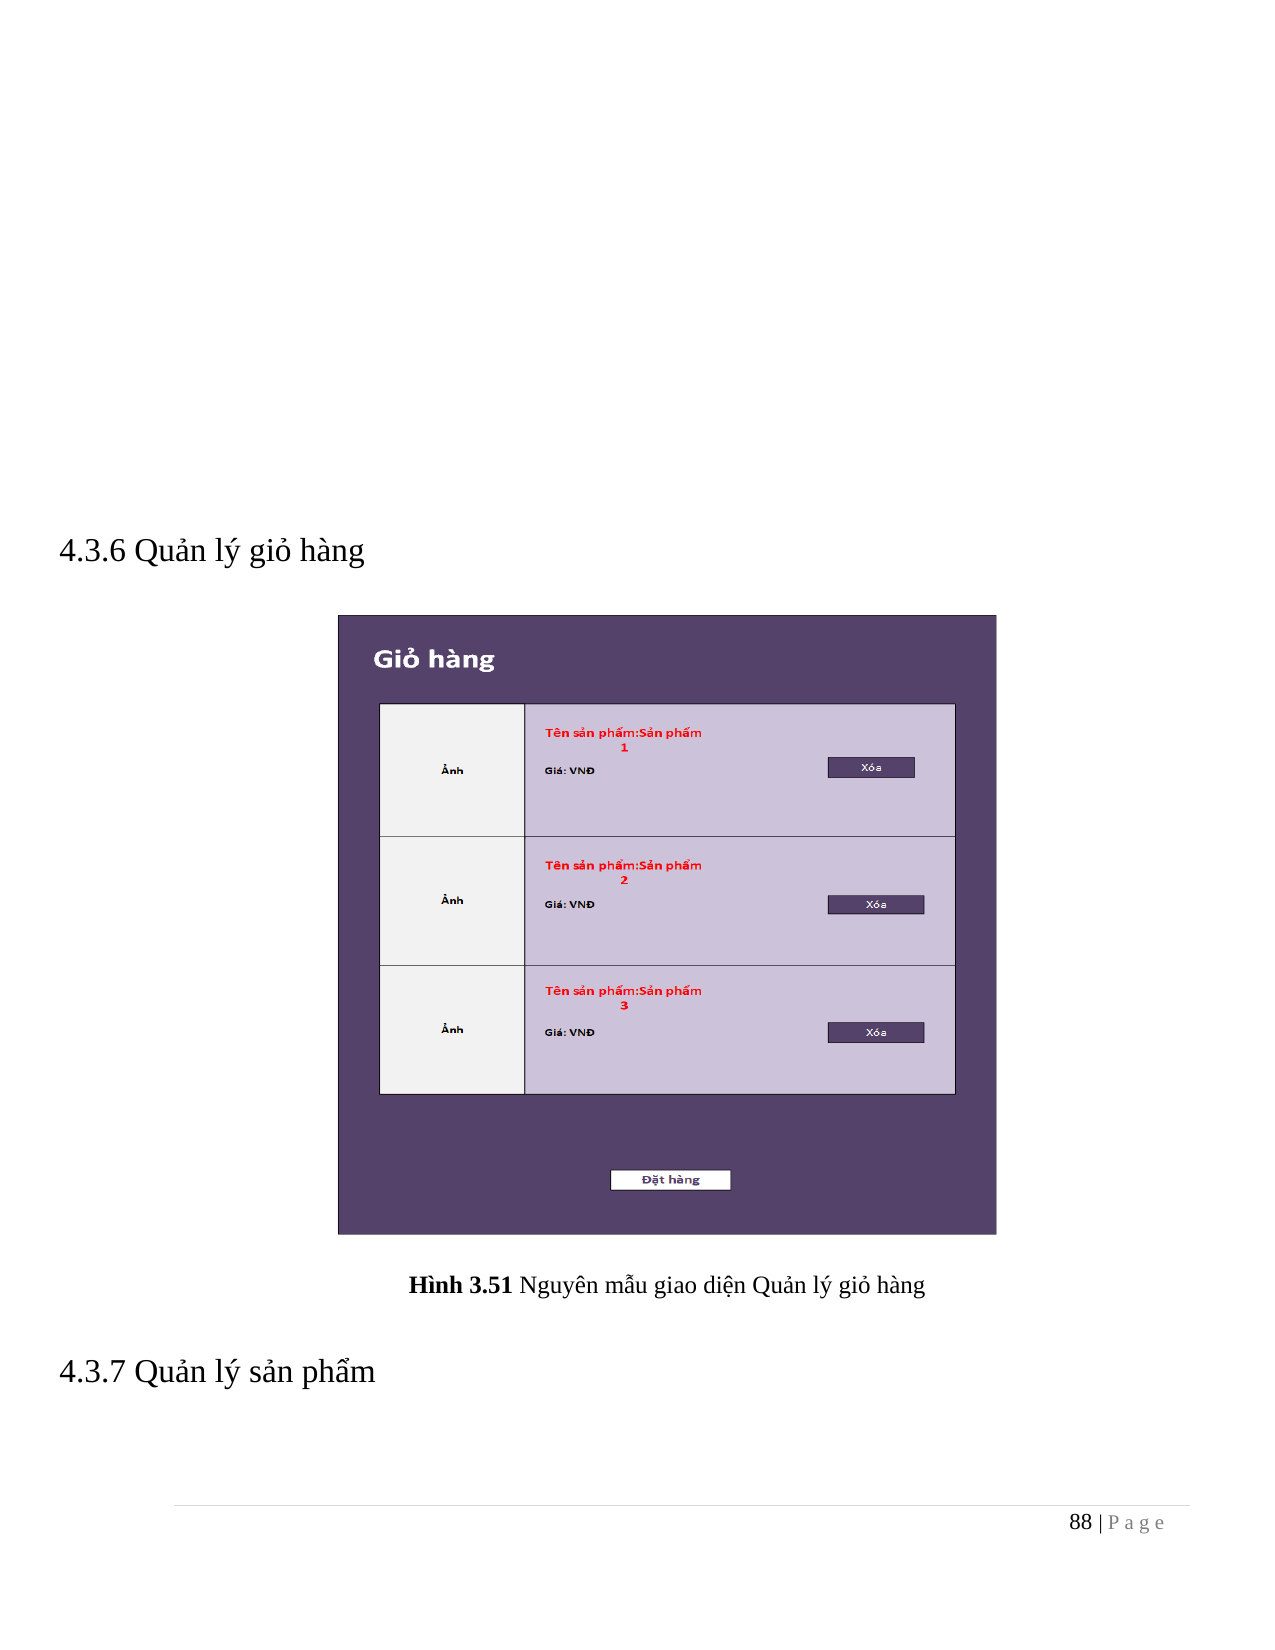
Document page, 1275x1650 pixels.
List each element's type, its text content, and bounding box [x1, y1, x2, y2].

text Hình 3.51 Nguyên mẫu giao diện Quản lý giỏ hàng [134, 1270, 1200, 1299]
picture [337, 614, 997, 1235]
subtitle Quản lý sản phẩm [59, 1352, 1200, 1390]
subtitle Quản lý giỏ hàng [59, 530, 1200, 569]
